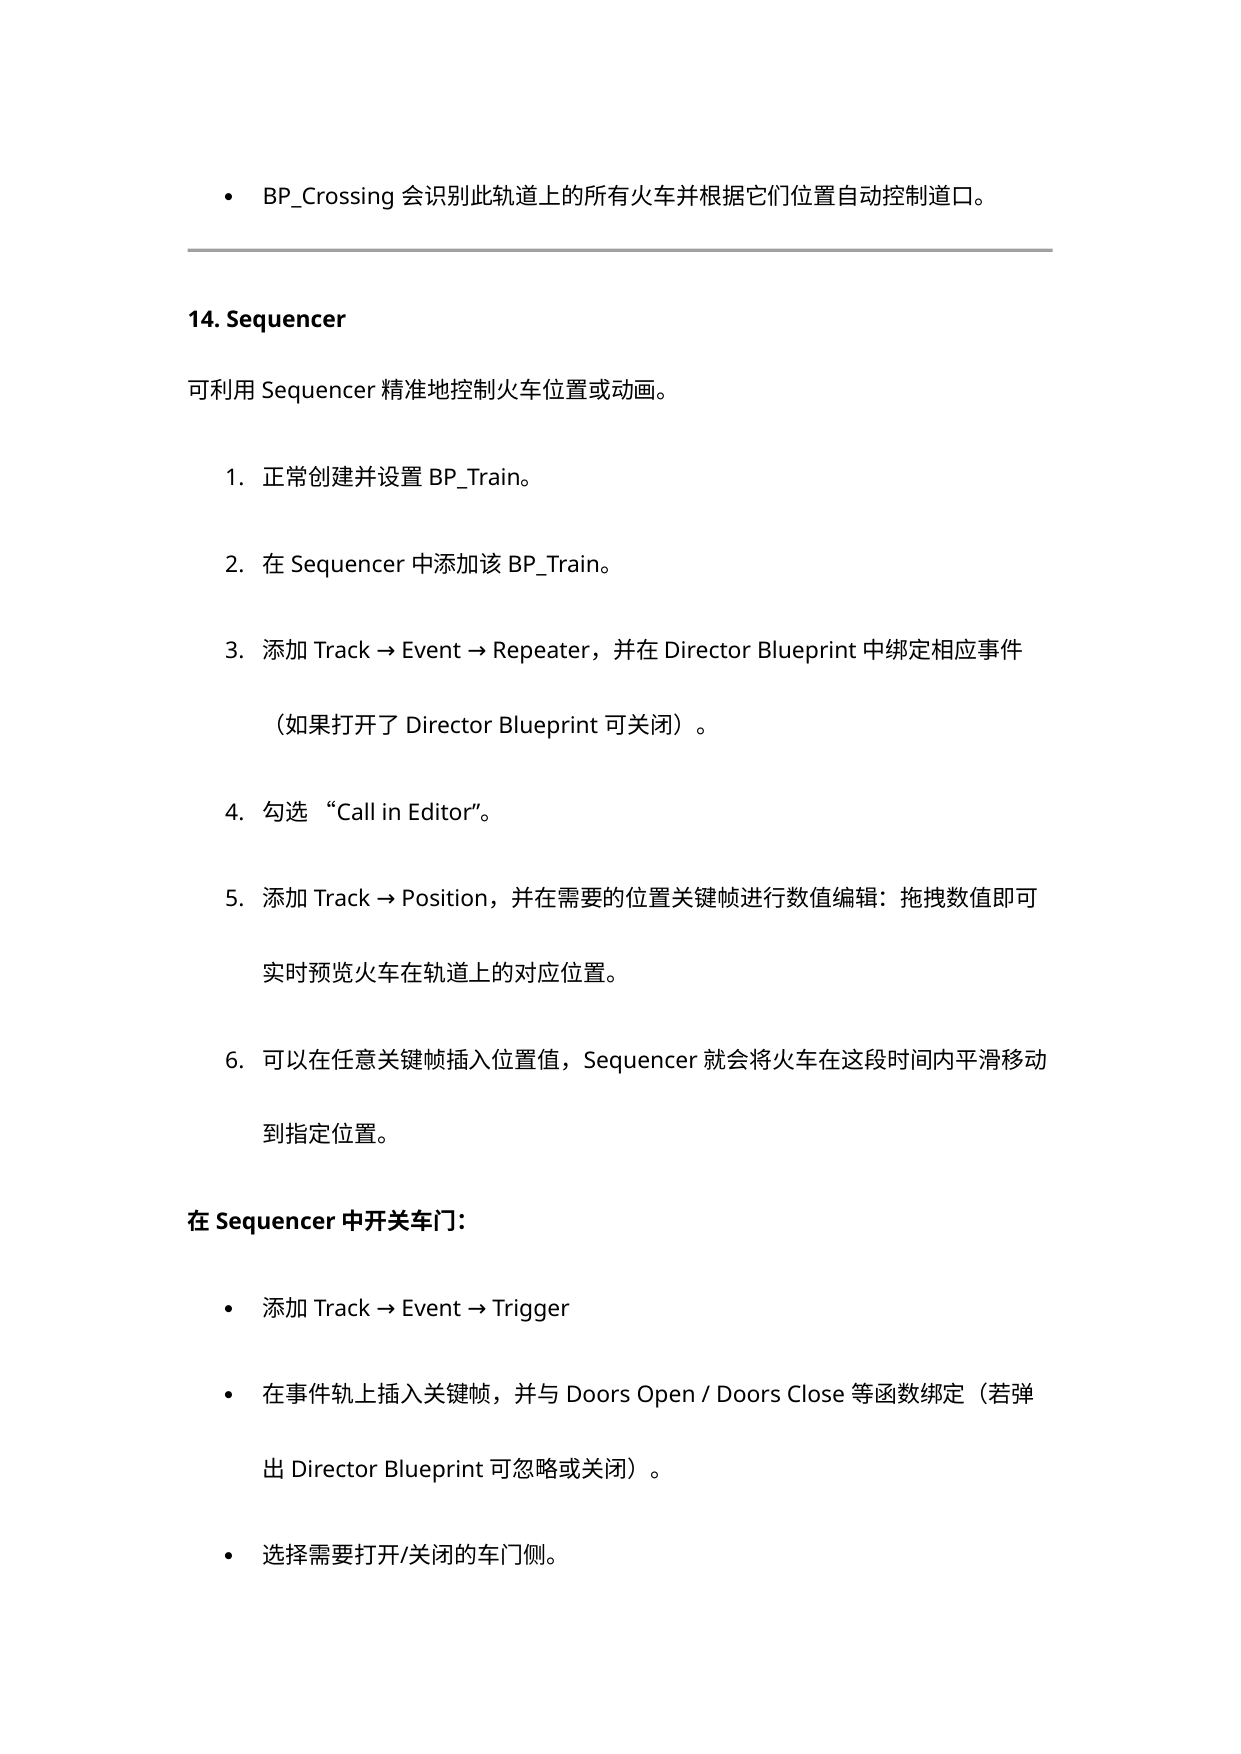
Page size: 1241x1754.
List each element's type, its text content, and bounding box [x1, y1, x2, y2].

list 可以在任意关键帧插入位置值，Sequencer 就会将火车在这段时间内平滑移动到指定位置。 [225, 1026, 1053, 1165]
list 在 Sequencer 中添加该 BP_Train。 [225, 530, 1053, 595]
list 在事件轨上插入关键帧，并与 Doors Open / Doors Close 等函数绑定（若弹出 Director Blueprint 可忽略或关闭）。 [225, 1360, 1053, 1500]
text 在 Sequencer 中开关车门： [187, 1187, 1053, 1252]
list 添加 Track → Event → Repeater，并在 Director Blueprint 中绑定相应事件（如果打开了 Director Blueprint 可关闭）。 [225, 616, 1053, 756]
list 添加 Track → Event → Trigger [225, 1273, 1053, 1338]
text 14. Sequencer [187, 302, 1053, 335]
list 选择需要打开/关闭的车门侧。 [225, 1522, 1053, 1587]
list 正常创建并设置 BP_Train。 [225, 443, 1053, 508]
list BP_Crossing 会识别此轨道上的所有火车并根据它们位置自动控制道口。 [225, 162, 1053, 227]
list 添加 Track → Position，并在需要的位置关键帧进行数值编辑：拖拽数值即可实时预览火车在轨道上的对应位置。 [225, 864, 1053, 1004]
text 可利用 Sequencer 精准地控制火车位置或动画。 [187, 356, 1053, 421]
list 勾选 “Call in Editor”。 [225, 778, 1053, 843]
